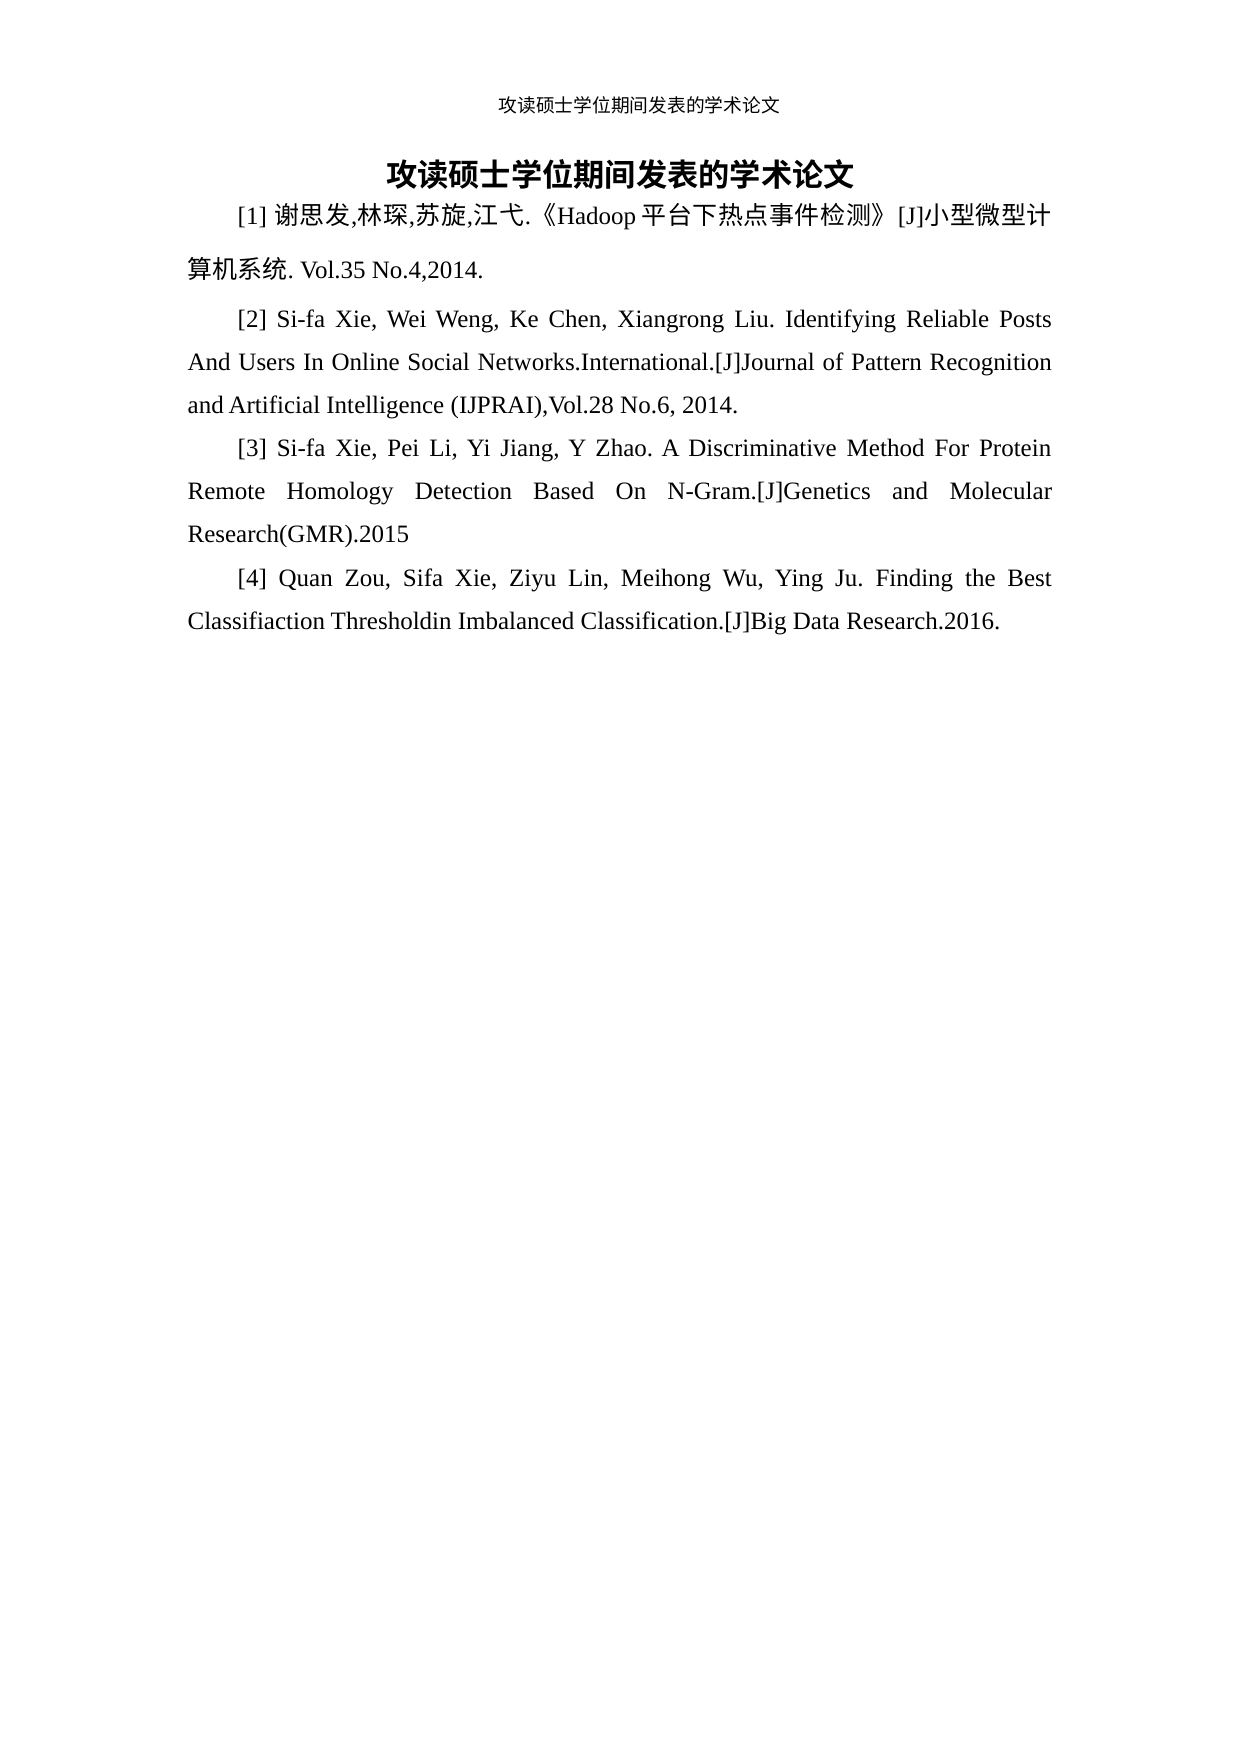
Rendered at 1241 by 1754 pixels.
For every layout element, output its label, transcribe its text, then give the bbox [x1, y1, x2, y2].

text [1] 谢思发,林琛,苏旋,江弋.《Hadoop平台下热点事件检测》[J]小型微型计算机系统. Vol.35 No.4,2014. [187, 195, 1053, 286]
text 攻读硕士学位期间发表的学术论文 [187, 150, 1053, 195]
text [3] Si-fa Xie, Pei Li, Yi Jiang, Y Zhao. A Discriminative Method For Protein Remote Homology Detection Based On N-Gram.[J]Genetics and Molecular Research(GMR).2015 [187, 433, 1053, 548]
text [2] Si-fa Xie, Wei Weng, Ke Chen, Xiangrong Liu. Identifying Reliable Posts And Users In Online Social Networks.International.[J]Journal of Pattern Recognition and Artificial Intelligence (IJPRAI),Vol.28 No.6, 2014. [187, 304, 1053, 419]
text [4] Quan Zou, Sifa Xie, Ziyu Lin, Meihong Wu, Ying Ju. Finding the Best Classifiaction Thresholdin Imbalanced Classification.[J]Big Data Research.2016. [187, 563, 1053, 634]
